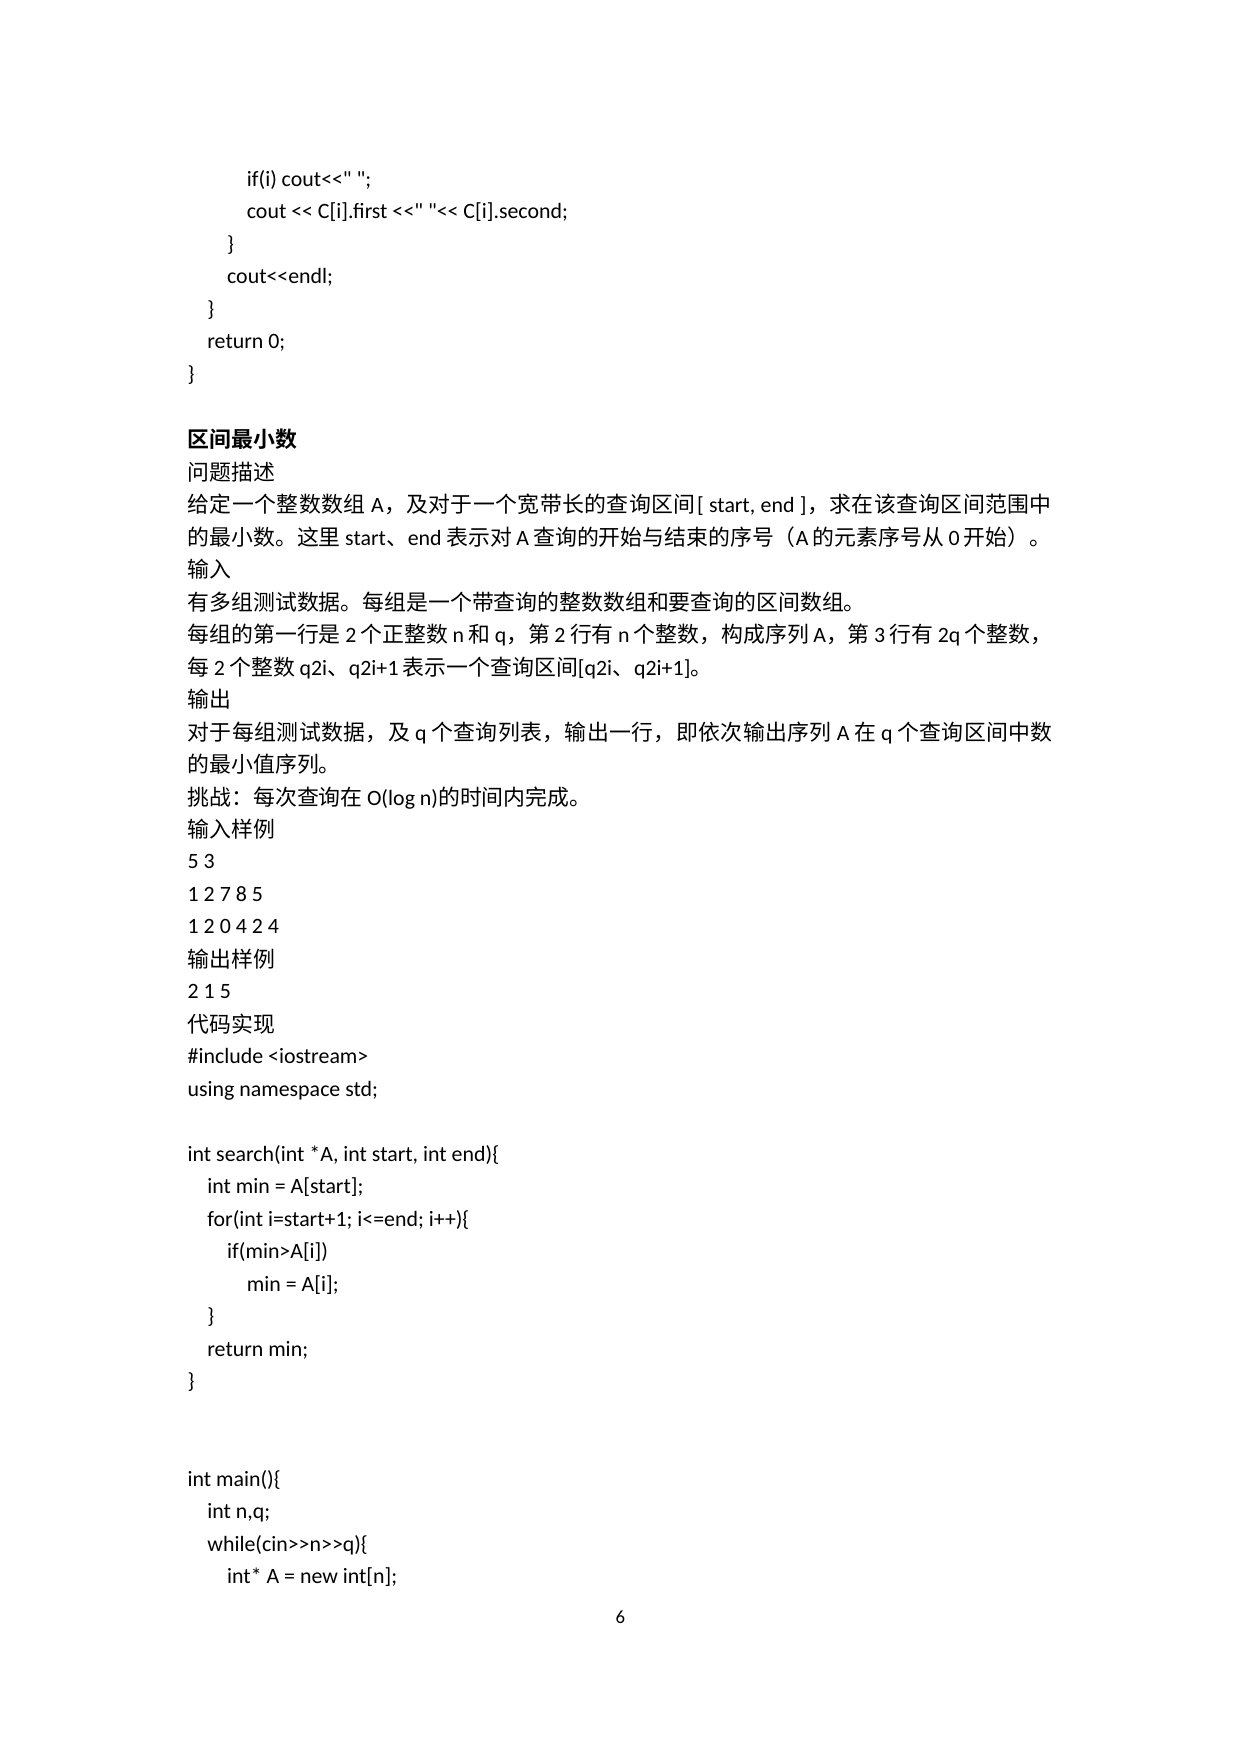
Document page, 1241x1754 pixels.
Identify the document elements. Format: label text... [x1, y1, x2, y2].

text int n,q; [187, 1494, 1053, 1527]
text 有多组测试数据。每组是一个带查询的整数数组和要查询的区间数组。 [187, 584, 1053, 617]
text } [187, 292, 1053, 324]
text 输出 [187, 682, 1053, 714]
text return min; [187, 1332, 1053, 1364]
text 输出样例 [187, 942, 1053, 974]
text int* A = new int[n]; [187, 1559, 1053, 1592]
text min = A[i]; [187, 1267, 1053, 1299]
text 区间最小数 [187, 422, 1053, 454]
text } [187, 1299, 1053, 1332]
text if(min>A[i]) [187, 1234, 1053, 1267]
text } [187, 227, 1053, 259]
text 1 2 7 8 5 [187, 877, 1053, 909]
text cout<<endl; [187, 259, 1053, 292]
text 给定一个整数数组A，及对于一个宽带长的查询区间[ start, end ]，求在该查询区间范围中的最小数。这里start、end表示对A查询的开始与结束的序号（A的元素序号从0开始）。 [187, 487, 1053, 552]
text 挑战：每次查询在O(log n)的时间内完成。 [187, 779, 1053, 812]
text 输入 [187, 552, 1053, 584]
text cout << C[i].first <<" "<< C[i].second; [187, 194, 1053, 227]
text 问题描述 [187, 454, 1053, 487]
text while(cin>>n>>q){ [187, 1527, 1053, 1559]
text for(int i=start+1; i<=end; i++){ [187, 1202, 1053, 1234]
text #include <iostream> [187, 1039, 1053, 1072]
text 2 1 5 [187, 974, 1053, 1007]
text 对于每组测试数据，及q个查询列表，输出一行，即依次输出序列A在q个查询区间中数的最小值序列。 [187, 714, 1053, 779]
text 代码实现 [187, 1007, 1053, 1039]
text 1 2 0 4 2 4 [187, 909, 1053, 942]
text } [187, 357, 1053, 389]
text } [187, 1364, 1053, 1397]
text int search(int *A, int start, int end){ [187, 1137, 1053, 1169]
text int main(){ [187, 1462, 1053, 1494]
text int min = A[start]; [187, 1169, 1053, 1202]
text if(i) cout<<" "; [187, 162, 1053, 194]
text 每组的第一行是2个正整数n和q，第2行有n个整数，构成序列A，第3行有2q个整数，每2个整数q2i、q2i+1表示一个查询区间[q2i、q2i+1]。 [187, 617, 1053, 682]
text return 0; [187, 324, 1053, 357]
text 5 3 [187, 844, 1053, 877]
text 输入样例 [187, 812, 1053, 844]
text using namespace std; [187, 1072, 1053, 1104]
